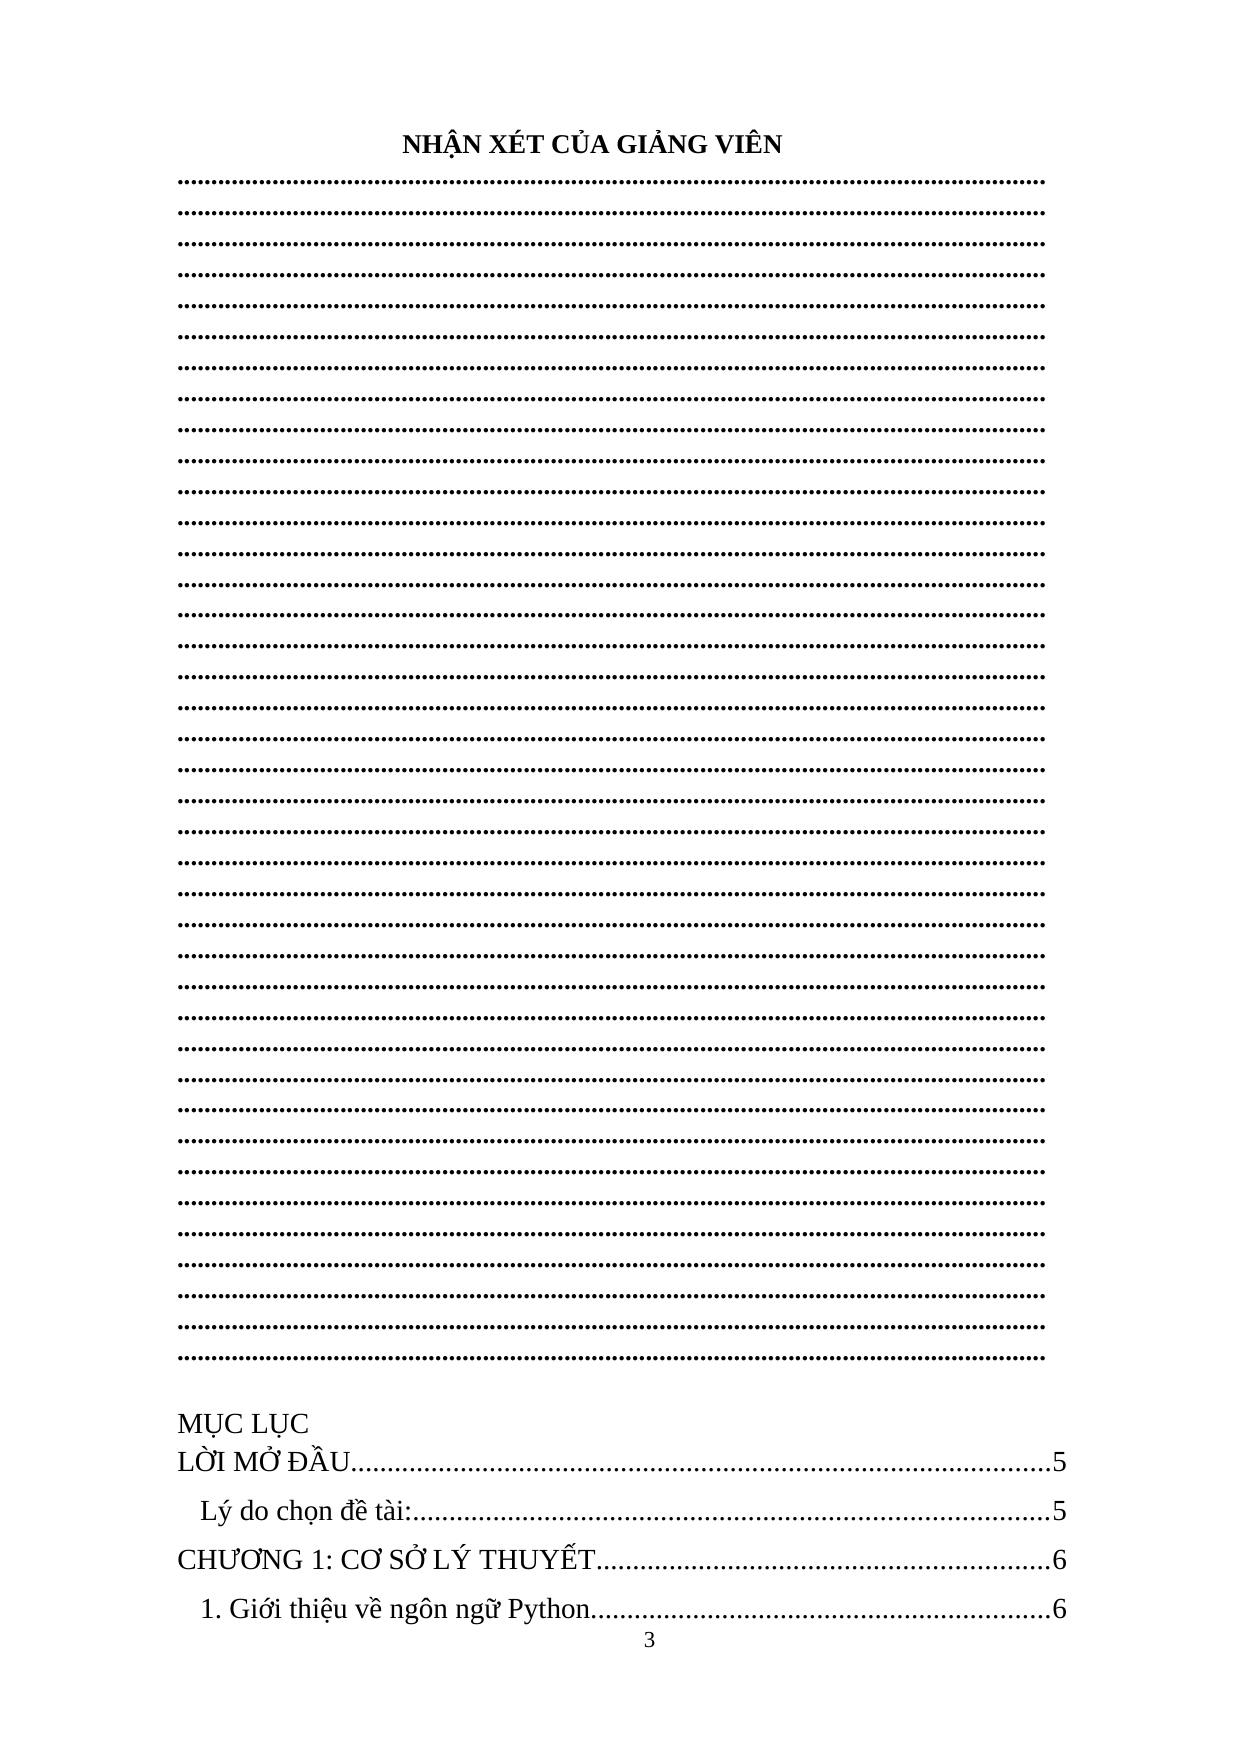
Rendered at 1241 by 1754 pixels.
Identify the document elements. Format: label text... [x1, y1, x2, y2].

text NHẬN XÉT CỦA GIẢNG VIÊN [327, 128, 1117, 159]
